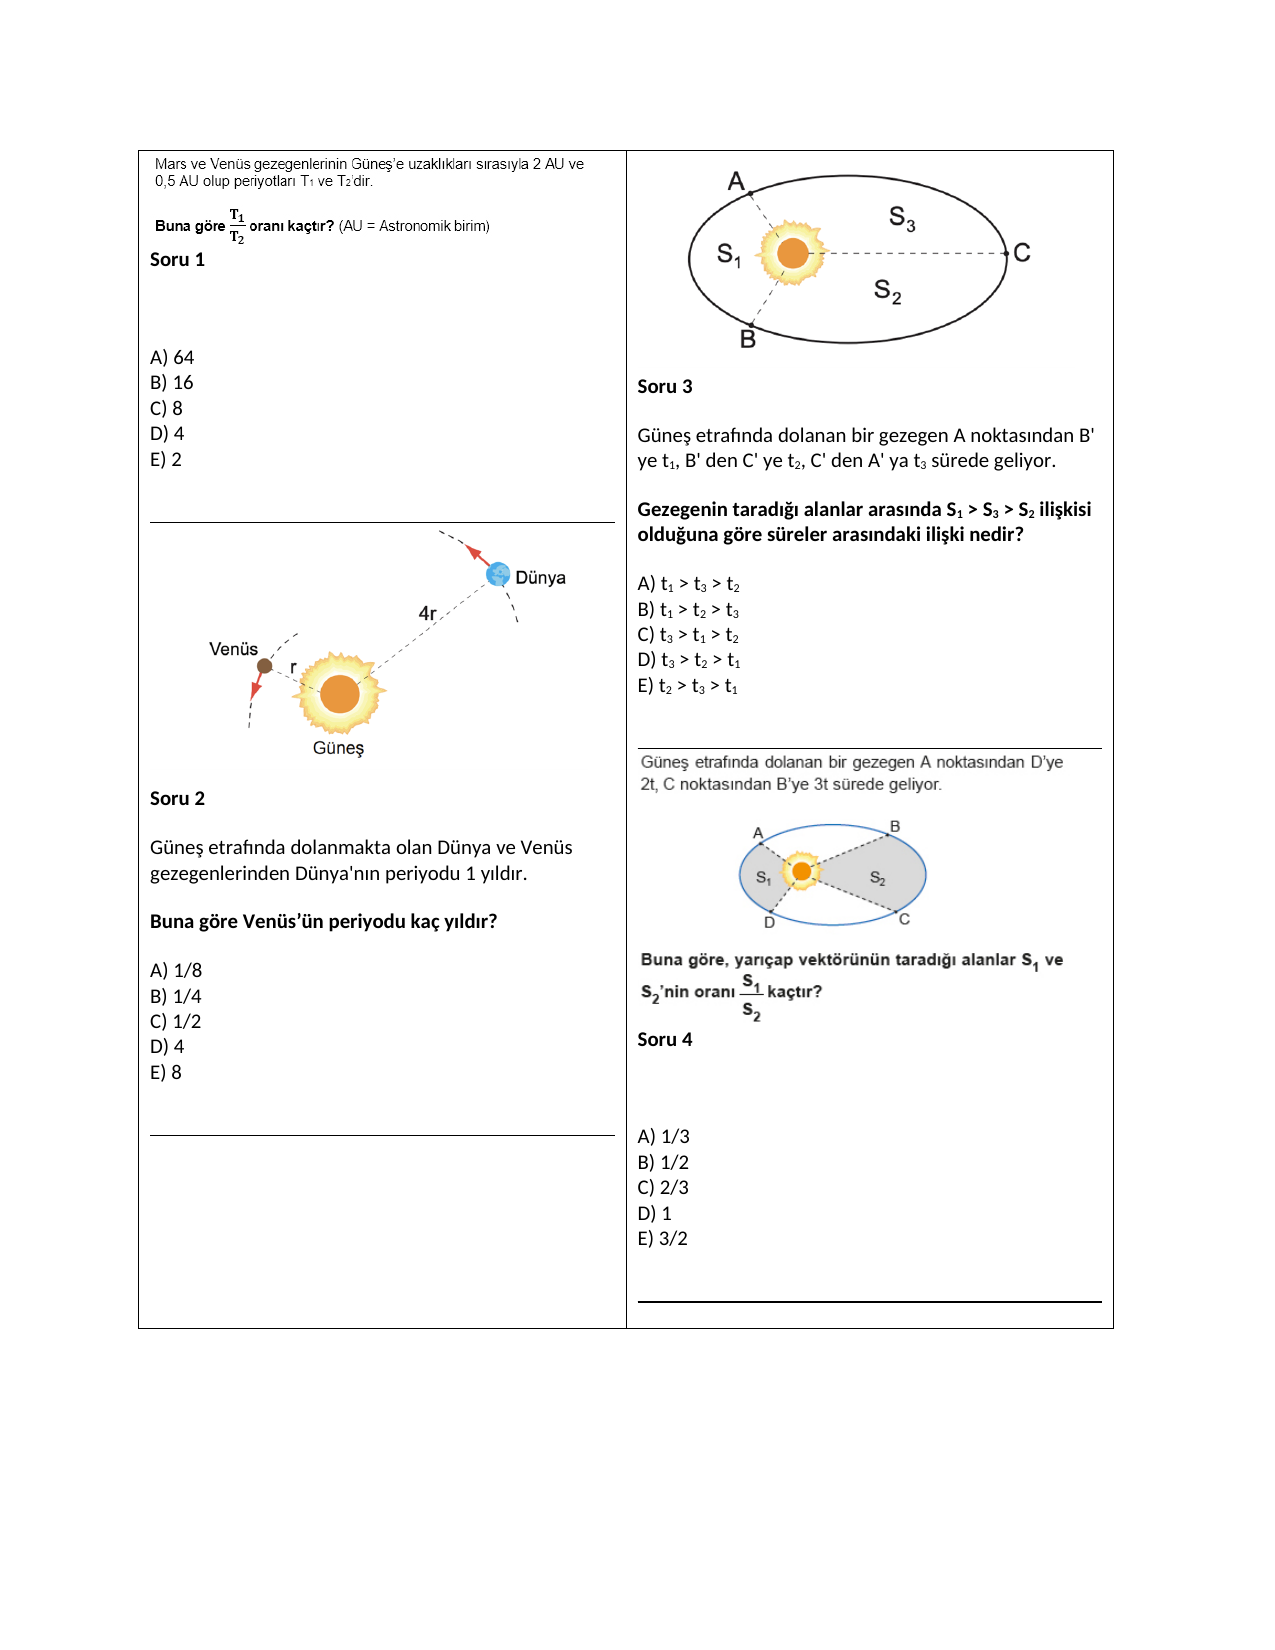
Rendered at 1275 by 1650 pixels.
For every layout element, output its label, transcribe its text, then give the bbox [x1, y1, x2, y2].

table_header Soru 1 A) 64 B) 16 C) 8 D) 4 E) 2 Soru 2 Güneş etrafında dolanmakta olan Dünya ve Venüs gezegenlerinden Dünya'nın periyodu 1 yıldır. Buna göre Venüs’ün periyodu kaç yıldır? A) 1/8 B) 1/4 C) 1/2 D) 4 E) 8 [139, 151, 626, 1328]
table_header Soru 3 Güneş etrafında dolanan bir gezegen A noktasından B' ye t1, B' den C' ye t2, C' den A' ya t3 sürede geliyor. Gezegenin taradığı alanlar arasında S1 > S3 > S2 ilişkisi olduğuna göre süreler arasındaki ilişki nedir? A) t1 > t3 > t2 B) t1 > t2 > t3 C) t3 > t1 > t2 D) t3 > t2 > t1 E) t2 > t3 > t1 Soru 4 A) 1/3 B) 1/2 C) 2/3 D) 1 E) 3/2 [627, 151, 1113, 1328]
